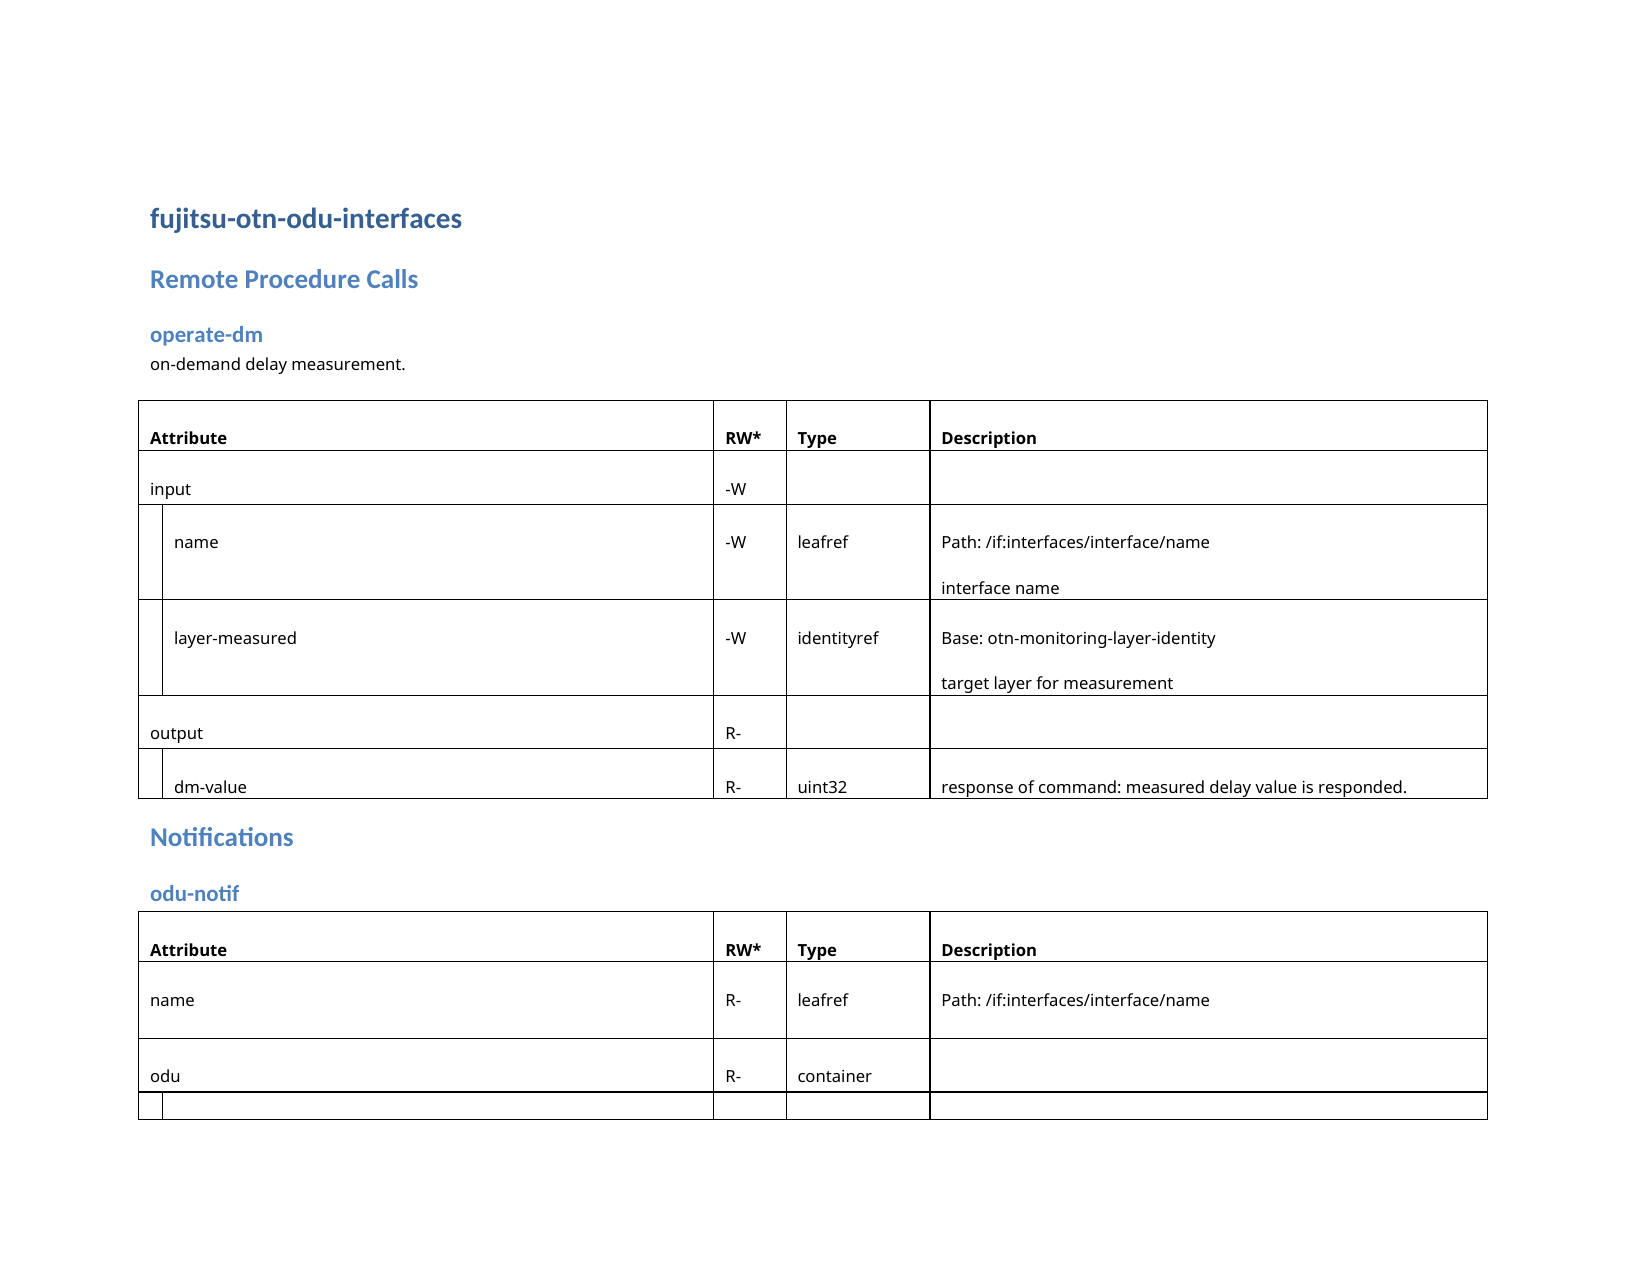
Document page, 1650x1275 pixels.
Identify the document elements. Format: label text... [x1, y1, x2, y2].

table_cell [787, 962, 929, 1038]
subtitle Notifications [150, 820, 1500, 853]
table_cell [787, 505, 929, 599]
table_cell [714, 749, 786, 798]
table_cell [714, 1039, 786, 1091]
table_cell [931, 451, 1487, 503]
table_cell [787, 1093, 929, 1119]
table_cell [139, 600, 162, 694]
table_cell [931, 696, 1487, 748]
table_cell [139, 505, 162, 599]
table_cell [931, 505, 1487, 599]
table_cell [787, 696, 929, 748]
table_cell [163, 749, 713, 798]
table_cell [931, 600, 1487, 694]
subtitle odu-notif [150, 879, 1500, 907]
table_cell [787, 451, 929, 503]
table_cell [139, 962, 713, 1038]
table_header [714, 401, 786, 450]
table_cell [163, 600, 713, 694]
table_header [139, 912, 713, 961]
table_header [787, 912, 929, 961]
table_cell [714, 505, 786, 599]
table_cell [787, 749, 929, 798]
subtitle operate-dm [150, 321, 1500, 348]
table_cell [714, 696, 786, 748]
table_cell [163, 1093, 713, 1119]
subtitle Remote Procedure Calls [150, 262, 1500, 295]
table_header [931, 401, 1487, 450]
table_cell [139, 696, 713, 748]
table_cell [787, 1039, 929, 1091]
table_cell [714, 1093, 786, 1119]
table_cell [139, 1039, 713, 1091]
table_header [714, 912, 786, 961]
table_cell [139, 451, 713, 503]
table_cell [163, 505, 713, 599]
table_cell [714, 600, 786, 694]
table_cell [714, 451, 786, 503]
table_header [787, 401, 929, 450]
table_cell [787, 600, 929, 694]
text on-demand delay measurement. [150, 353, 1500, 375]
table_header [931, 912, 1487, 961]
subtitle fujitsu-otn-odu-interfaces [150, 200, 1500, 236]
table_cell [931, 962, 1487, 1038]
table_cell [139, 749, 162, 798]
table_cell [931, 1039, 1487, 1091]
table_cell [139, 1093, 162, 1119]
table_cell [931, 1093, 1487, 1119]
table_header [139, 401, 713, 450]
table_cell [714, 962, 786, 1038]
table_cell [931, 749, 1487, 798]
